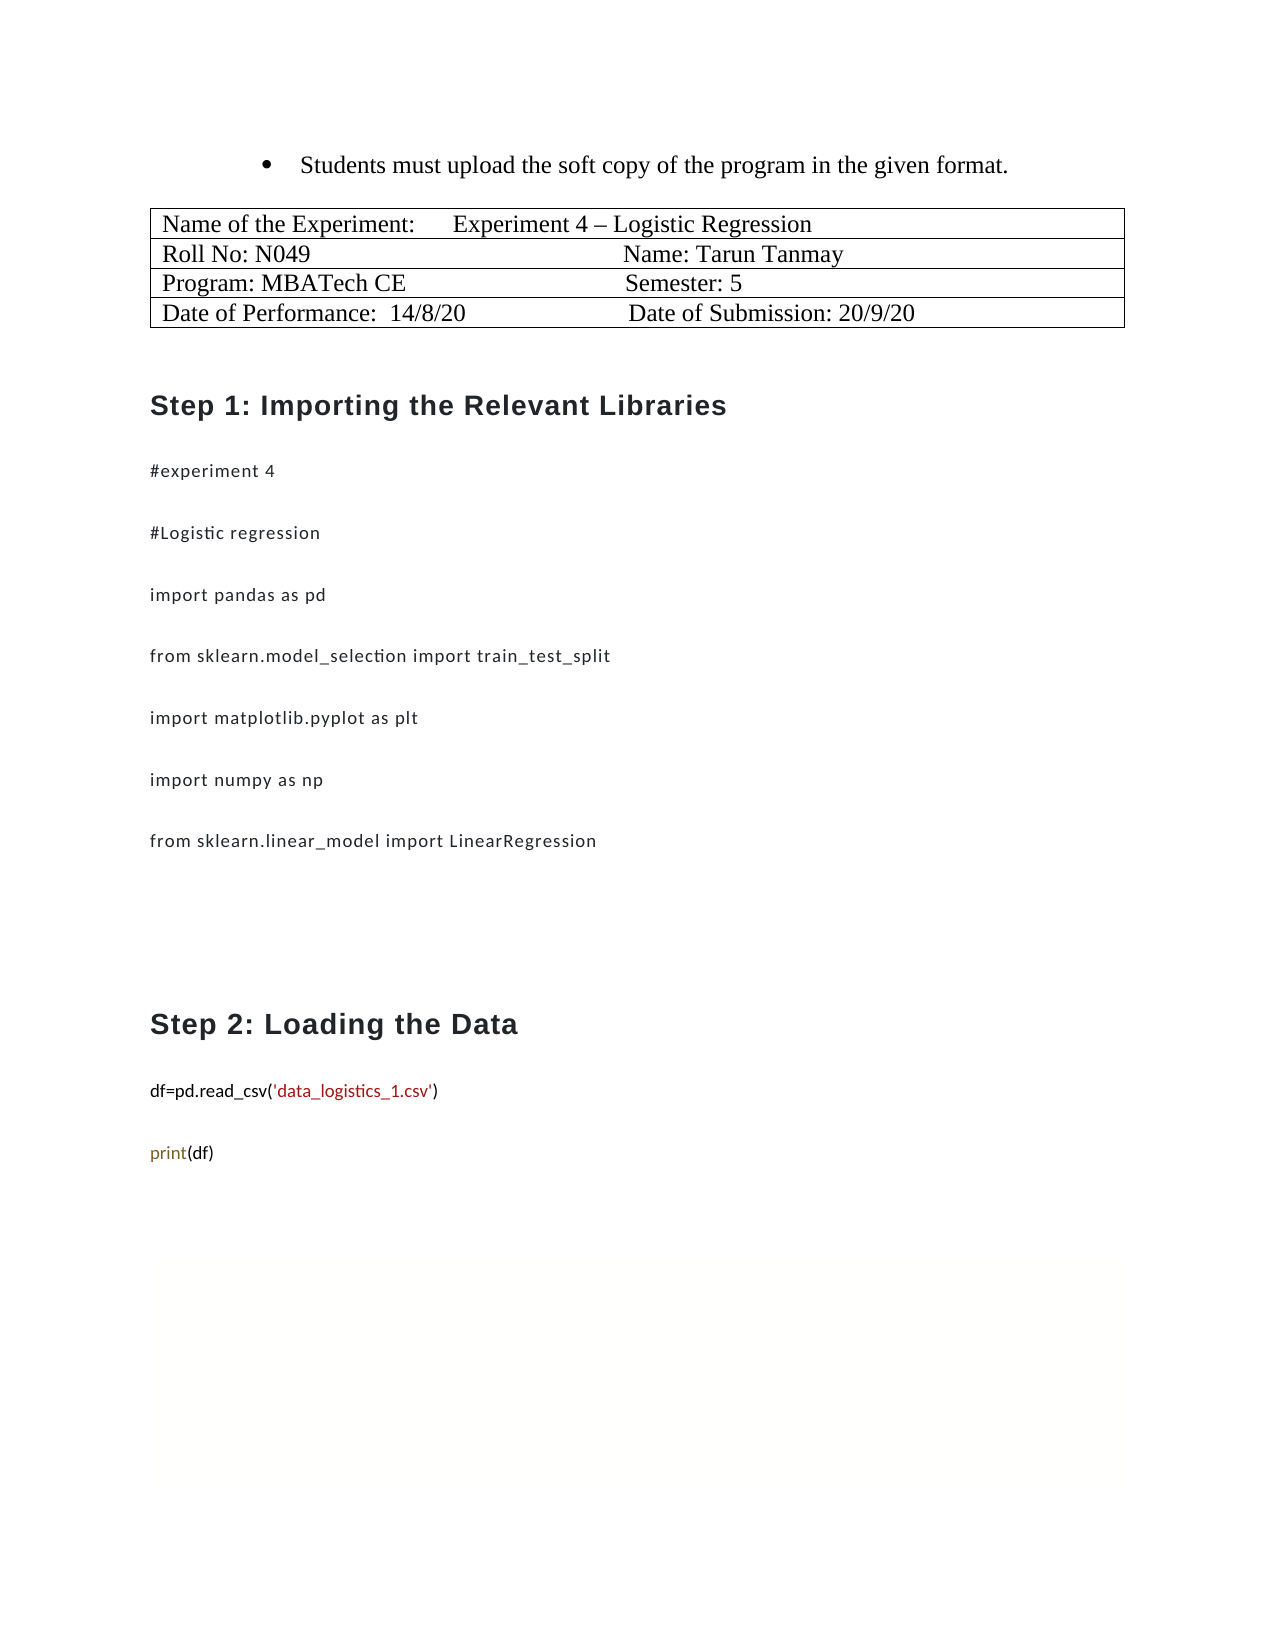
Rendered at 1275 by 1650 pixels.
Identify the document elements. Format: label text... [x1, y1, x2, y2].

table_cell Roll No: N049 Name: Tarun Tanmay [151, 239, 1124, 267]
text #Logistic regression [150, 512, 1125, 544]
text #experiment 4 [150, 450, 1125, 482]
table_cell Program: MBATech CE Semester: 5 [151, 269, 1124, 297]
subtitle Step 2: Loading the Data [150, 1007, 1125, 1041]
text from sklearn.model_selection import train_test_split [150, 635, 1125, 667]
text from sklearn.linear_model import LinearRegression [150, 820, 1125, 852]
table_header Name of the Experiment: Experiment 4 – Logistic Regression [151, 209, 1124, 238]
text Step 1: Importing the Relevant Libraries [150, 388, 1125, 421]
text import pandas as pd [150, 573, 1125, 606]
table_cell Date of Performance: 14/8/20 Date of Submission: 20/9/20 [151, 298, 1124, 327]
subtitle print(df) [150, 1131, 1125, 1164]
text import numpy as np [150, 758, 1125, 791]
subtitle df=pd.read_csv('data_logistics_1.csv') [150, 1070, 1125, 1102]
list Students must upload the soft copy of the program in the given format. [262, 150, 1125, 179]
text import matplotlib.pyplot as plt [150, 697, 1125, 729]
